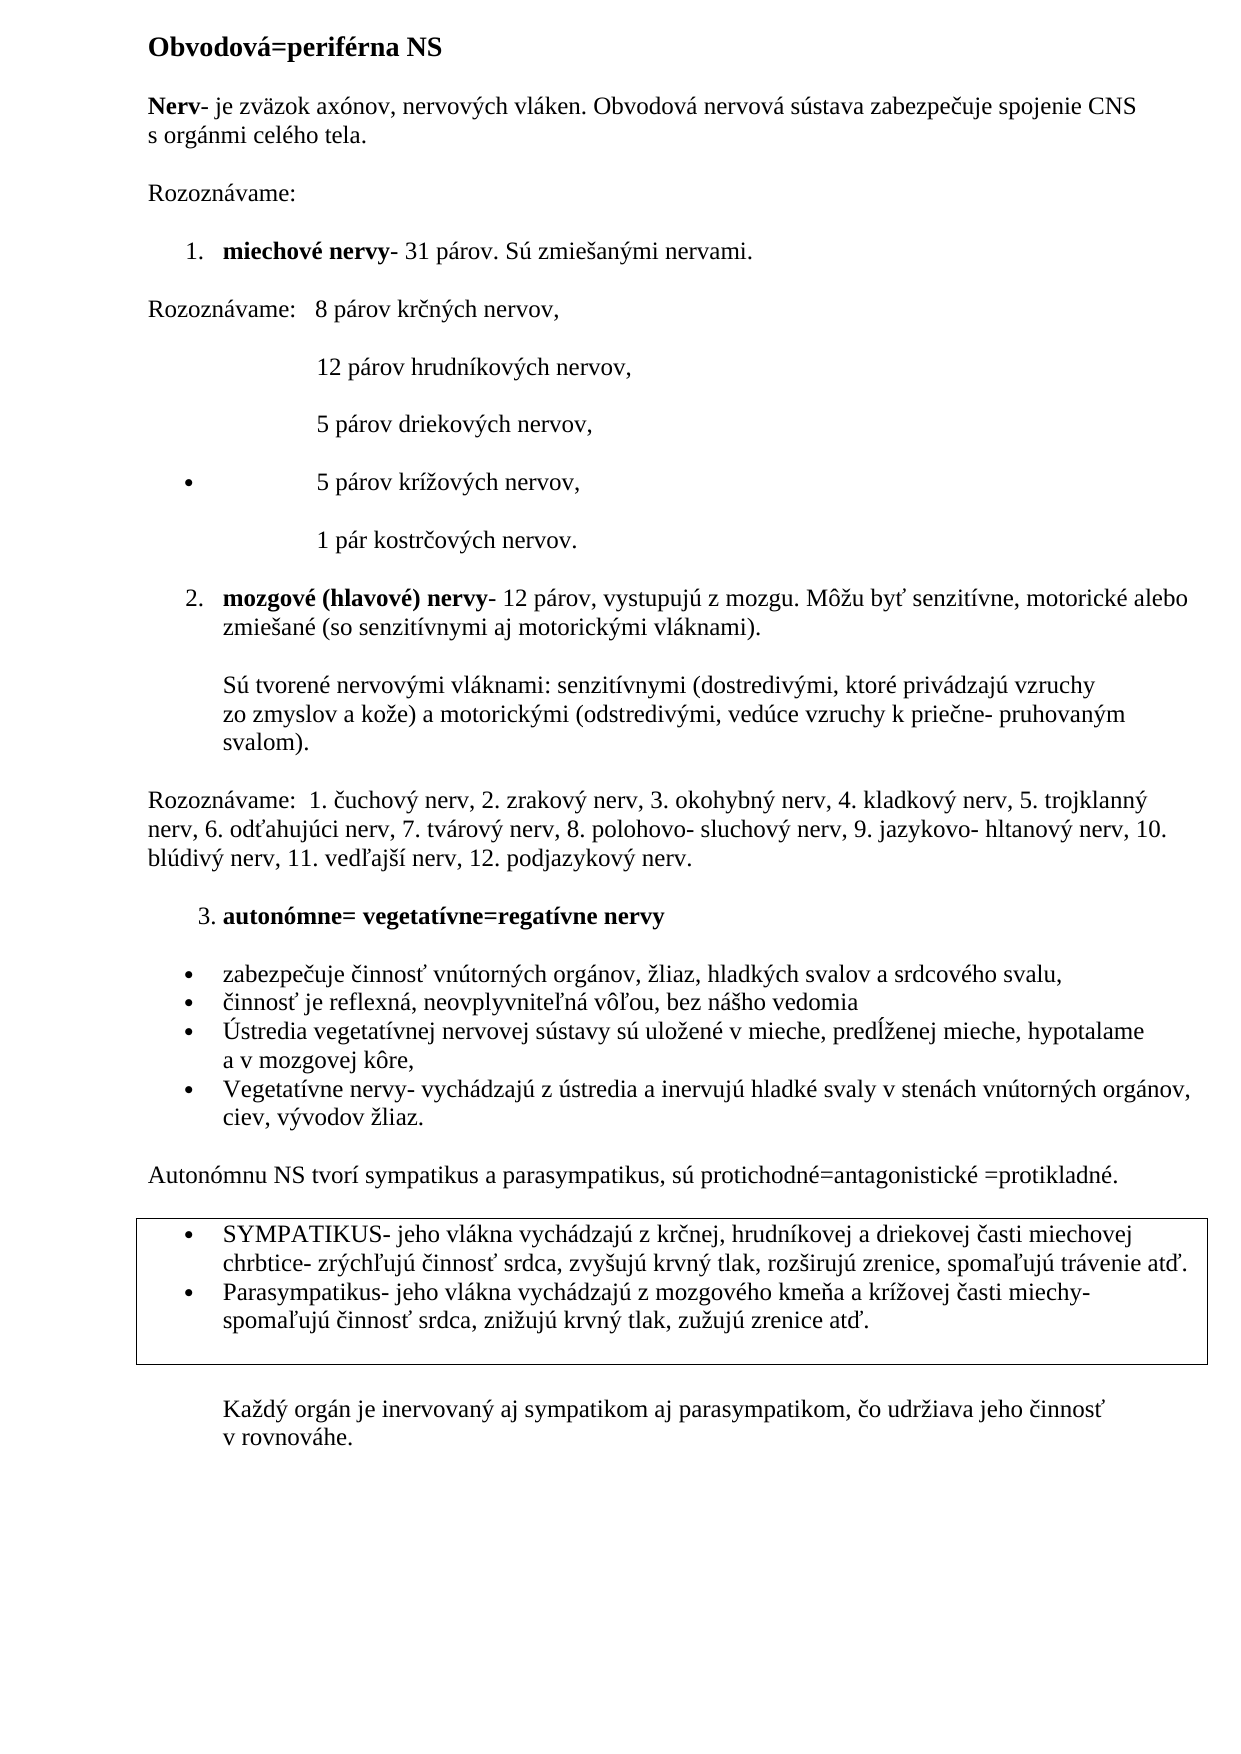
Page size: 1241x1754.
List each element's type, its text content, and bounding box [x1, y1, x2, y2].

text Každý orgán je inervovaný aj sympatikom aj parasympatikom, čo udržiava jeho činnosť v rovnováhe. [223, 1394, 1196, 1451]
text Autonómnu NS tvorí sympatikus a parasympatikus, sú protichodné=antagonistické =protikladné. [148, 1160, 1196, 1189]
text Sú tvorené nervovými vláknami: senzitívnymi (dostredivými, ktoré privádzajú vzruchy zo zmyslov a kože) a motorickými (odstredivými, vedúce vzruchy k priečne- pruhovaným svalom). [223, 670, 1196, 756]
list 5 párov krížových nervov, [185, 467, 1196, 496]
text 3. autonómne= vegetatívne=regatívne nervy [148, 901, 1196, 929]
table_header SYMPATIKUS- jeho vlákna vychádzajú z krčnej, hrudníkovej a driekovej časti miechovej chrbtice- zrýchľujú činnosť srdca, zvyšujú krvný tlak, rozširujú zrenice, spomaľujú trávenie atď. Parasympatikus- jeho vlákna vychádzajú z mozgového kmeňa a krížovej časti miechy- spomaľujú činnosť srdca, znižujú krvný tlak, zužujú zrenice atď. [137, 1219, 1207, 1363]
text Obvodová=periférna NS [148, 29, 1196, 62]
list miechové nervy- 31 párov. Sú zmiešanými nervami. [185, 236, 1196, 264]
text 1 pár kostrčových nervov. [185, 525, 1196, 554]
list Ústredia vegetatívnej nervovej sústavy sú uložené v mieche, predĺženej mieche, hypotalame a v mozgovej kôre, [185, 1016, 1196, 1074]
text Rozoznávame: 8 párov krčných nervov, [148, 294, 1196, 322]
list Vegetatívne nervy- vychádzajú z ústredia a inervujú hladké svaly v stenách vnútorných orgánov, ciev, vývodov žliaz. [185, 1074, 1196, 1131]
text 12 párov hrudníkových nervov, [148, 352, 1196, 380]
text Nerv- je zväzok axónov, nervových vláken. Obvodová nervová sústava zabezpečuje spojenie CNS s orgánmi celého tela. [148, 91, 1196, 149]
list činnosť je reflexná, neovplyvniteľná vôľou, bez nášho vedomia [185, 987, 1196, 1016]
text Rozoznávame: [148, 178, 1196, 207]
text Rozoznávame: 1. čuchový nerv, 2. zrakový nerv, 3. okohybný nerv, 4. kladkový nerv, 5. trojklanný nerv, 6. odťahujúci nerv, 7. tvárový nerv, 8. polohovo- sluchový nerv, 9. jazykovo- hltanový nerv, 10. blúdivý nerv, 11. vedľajší nerv, 12. podjazykový nerv. [148, 785, 1196, 872]
list mozgové (hlavové) nervy- 12 párov, vystupujú z mozgu. Môžu byť senzitívne, motorické alebo zmiešané (so senzitívnymi aj motorickými vláknami). [185, 583, 1196, 641]
list zabezpečuje činnosť vnútorných orgánov, žliaz, hladkých svalov a srdcového svalu, [185, 959, 1196, 987]
text 5 párov driekových nervov, [148, 409, 1196, 438]
